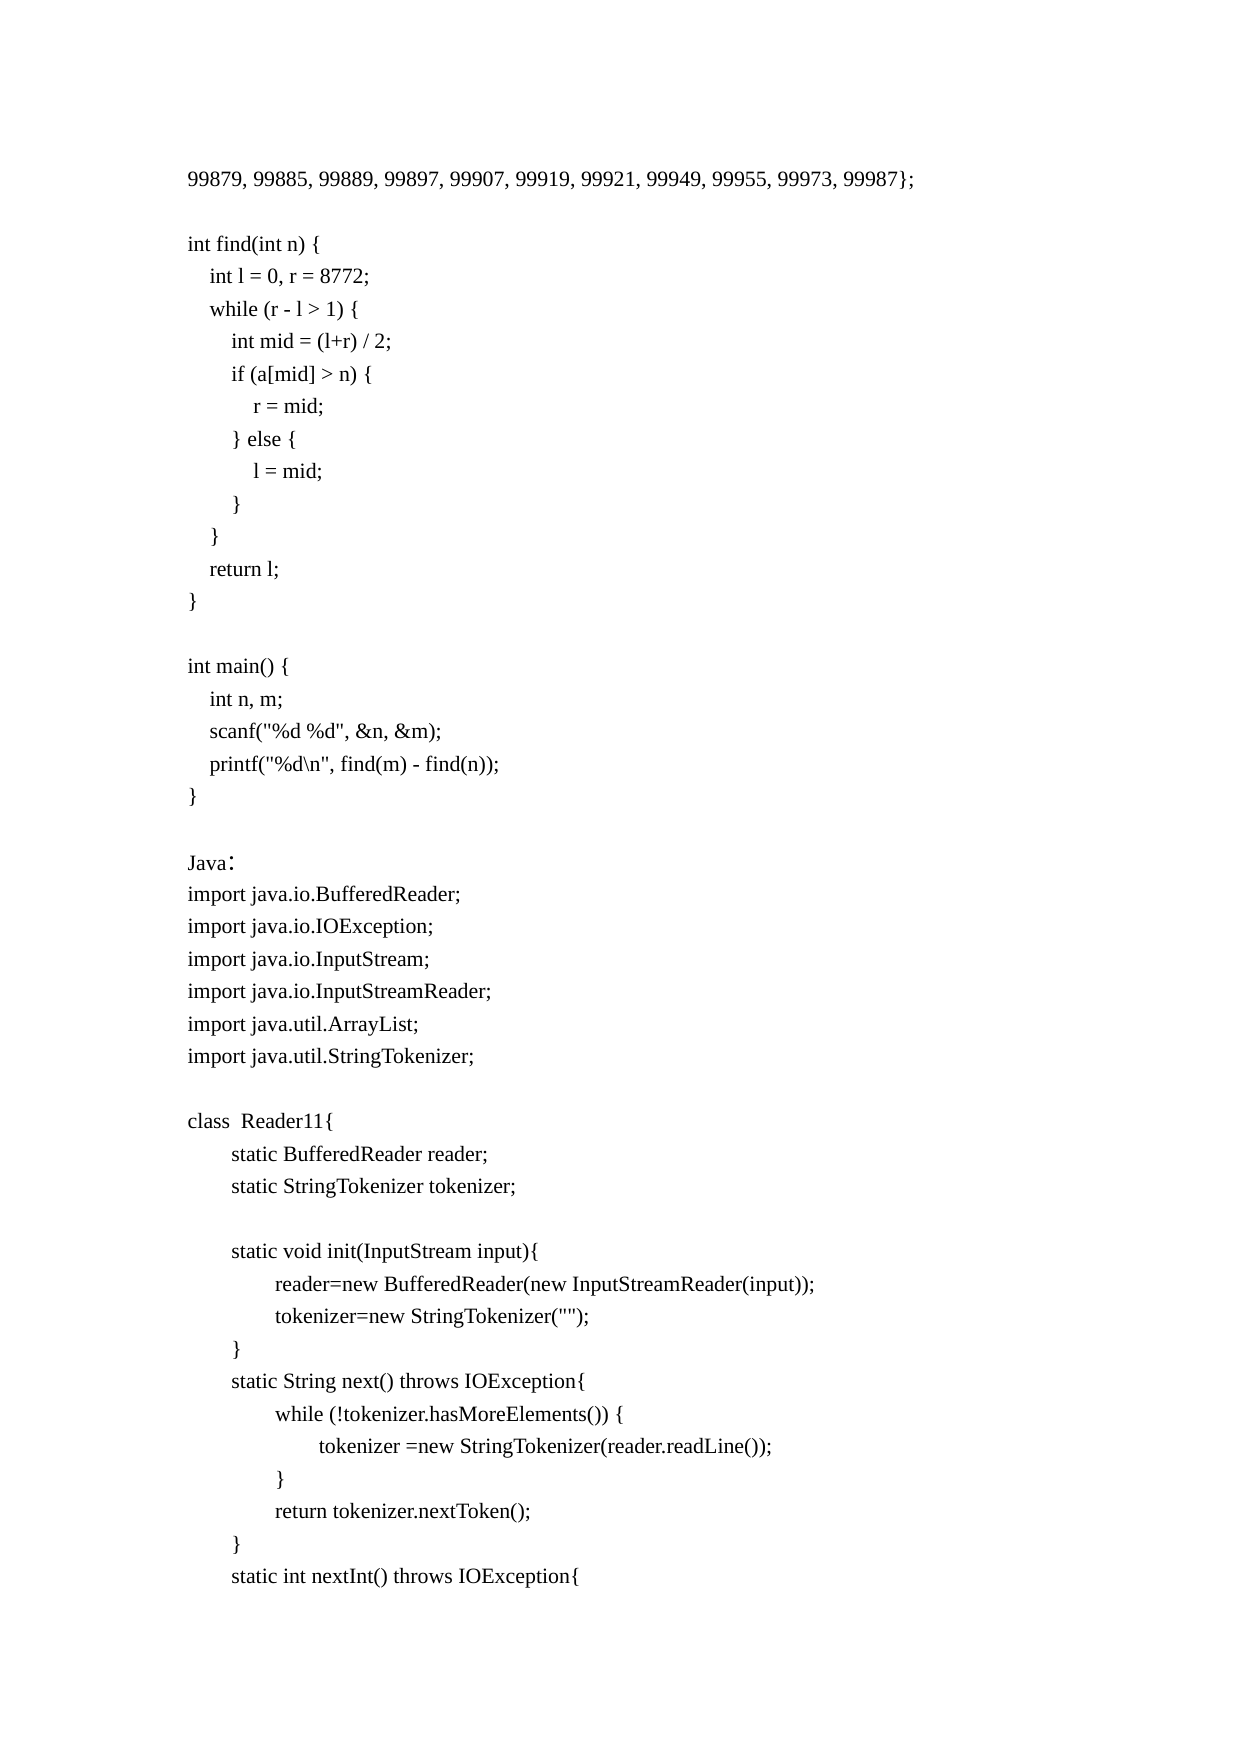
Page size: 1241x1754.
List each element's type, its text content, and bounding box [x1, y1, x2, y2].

text printf("%d\n", find(m) - find(n)); [187, 747, 1053, 779]
text } [187, 487, 1053, 519]
text tokenizer=new StringTokenizer(""); [187, 1299, 1053, 1332]
text import java.util.ArrayList; [187, 1007, 1053, 1039]
text import java.io.InputStreamReader; [187, 974, 1053, 1007]
text import java.io.BufferedReader; [187, 877, 1053, 909]
text scanf("%d %d", &n, &m); [187, 714, 1053, 747]
text } [187, 519, 1053, 552]
text static int nextInt() throws IOException{ [187, 1559, 1053, 1592]
text tokenizer =new StringTokenizer(reader.readLine()); [187, 1429, 1053, 1462]
text int n, m; [187, 682, 1053, 714]
text } [187, 779, 1053, 812]
text int l = 0, r = 8772; [187, 259, 1053, 292]
text if (a[mid] > n) { [187, 357, 1053, 389]
text int mid = (l+r) / 2; [187, 324, 1053, 357]
text static StringTokenizer tokenizer; [187, 1169, 1053, 1202]
text } [187, 1462, 1053, 1494]
text Java： [187, 844, 1053, 877]
text import java.io.InputStream; [187, 942, 1053, 974]
text int main() { [187, 649, 1053, 682]
text } [187, 584, 1053, 617]
text class Reader11{ [187, 1104, 1053, 1137]
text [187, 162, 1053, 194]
text } else { [187, 422, 1053, 454]
text int find(int n) { [187, 227, 1053, 259]
text r = mid; [187, 389, 1053, 422]
text reader=new BufferedReader(new InputStreamReader(input)); [187, 1267, 1053, 1299]
text static String next() throws IOException{ [187, 1364, 1053, 1397]
text import java.util.StringTokenizer; [187, 1039, 1053, 1072]
text return l; [187, 552, 1053, 584]
text while (!tokenizer.hasMoreElements()) { [187, 1397, 1053, 1429]
text l = mid; [187, 454, 1053, 487]
text } [187, 1332, 1053, 1364]
text } [187, 1527, 1053, 1559]
text static void init(InputStream input){ [187, 1234, 1053, 1267]
text static BufferedReader reader; [187, 1137, 1053, 1169]
text return tokenizer.nextToken(); [187, 1494, 1053, 1527]
text while (r - l > 1) { [187, 292, 1053, 324]
text import java.io.IOException; [187, 909, 1053, 942]
